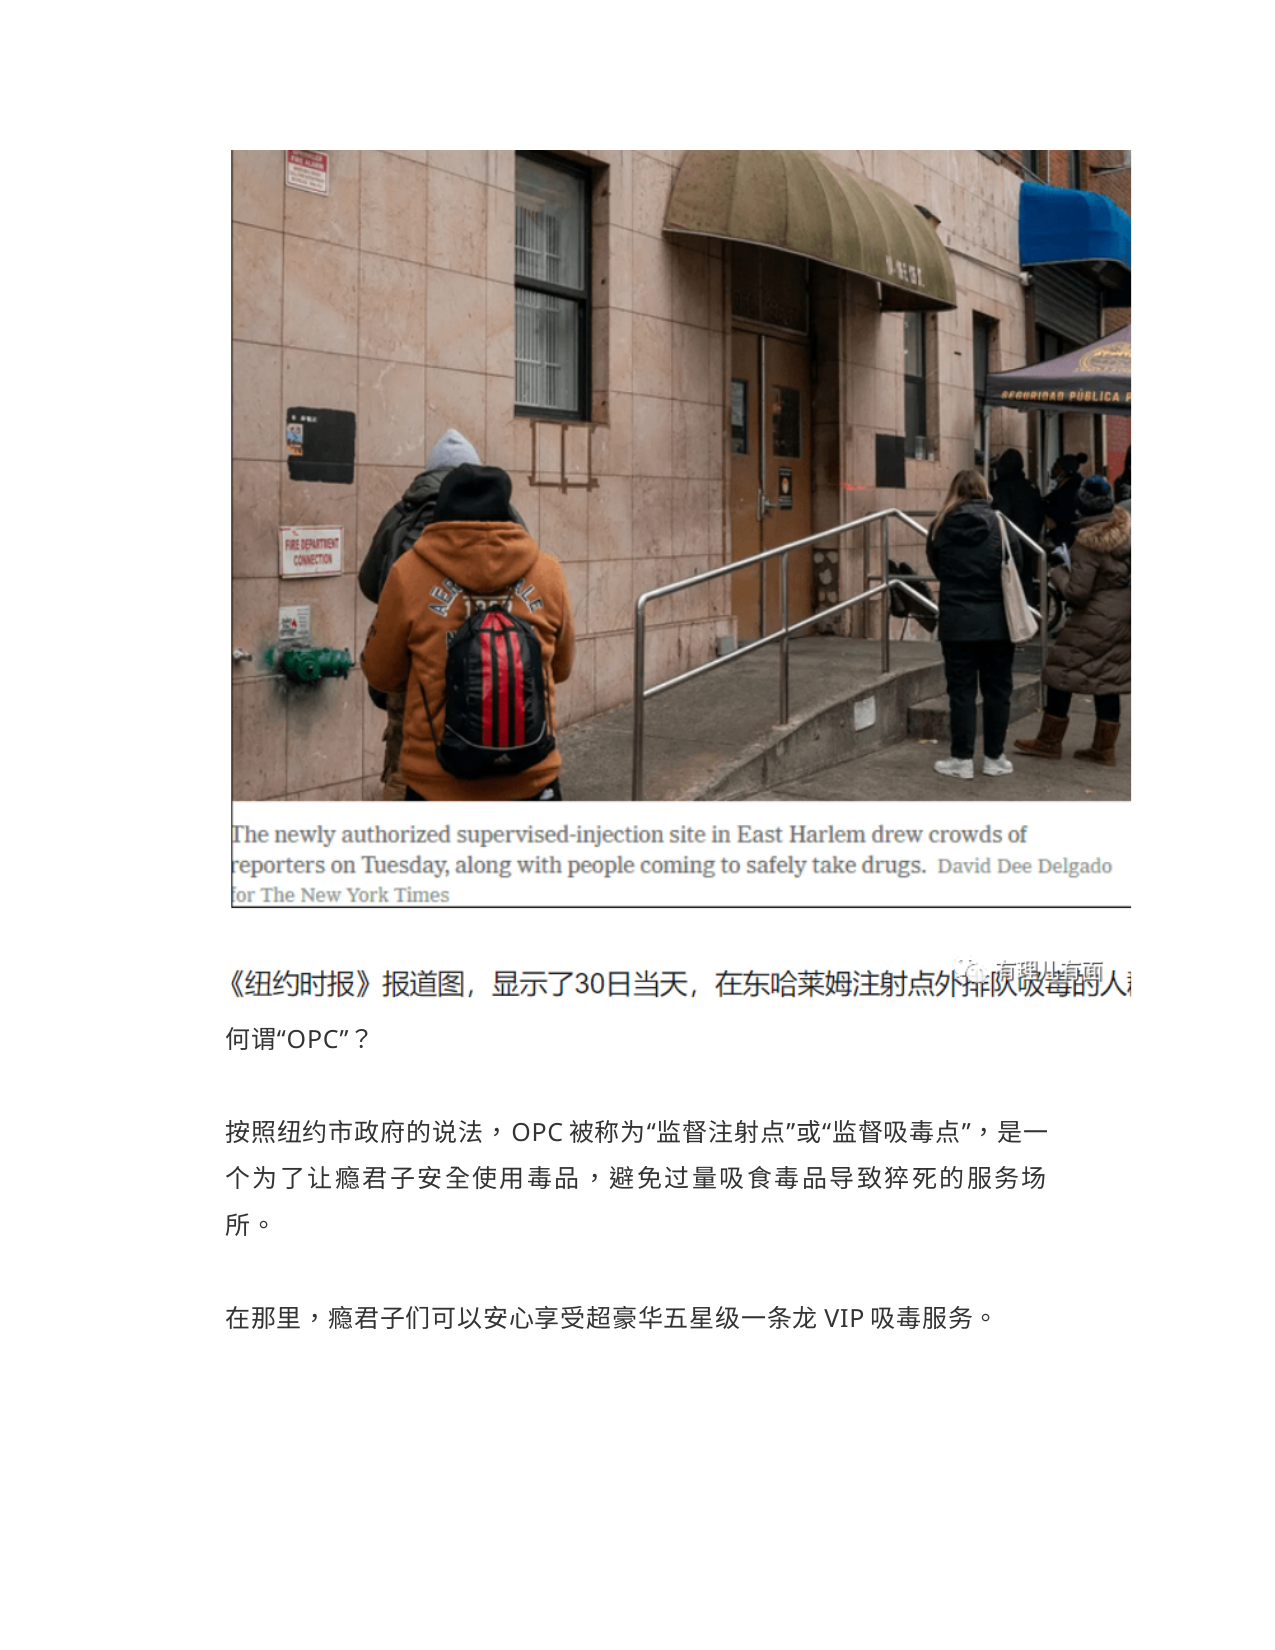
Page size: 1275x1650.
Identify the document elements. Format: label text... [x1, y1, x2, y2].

text 在那里，瘾君子们可以安心享受超豪华五星级一条龙VIP吸毒服务。 [225, 1288, 1050, 1334]
text 何谓“OPC”？ [225, 1009, 1050, 1056]
picture [231, 150, 1132, 1010]
text 按照纽约市政府的说法，OPC被称为“监督注射点”或“监督吸毒点”，是一个为了让瘾君子安全使用毒品，避免过量吸食毒品导致猝死的服务场所。 [225, 1102, 1050, 1242]
